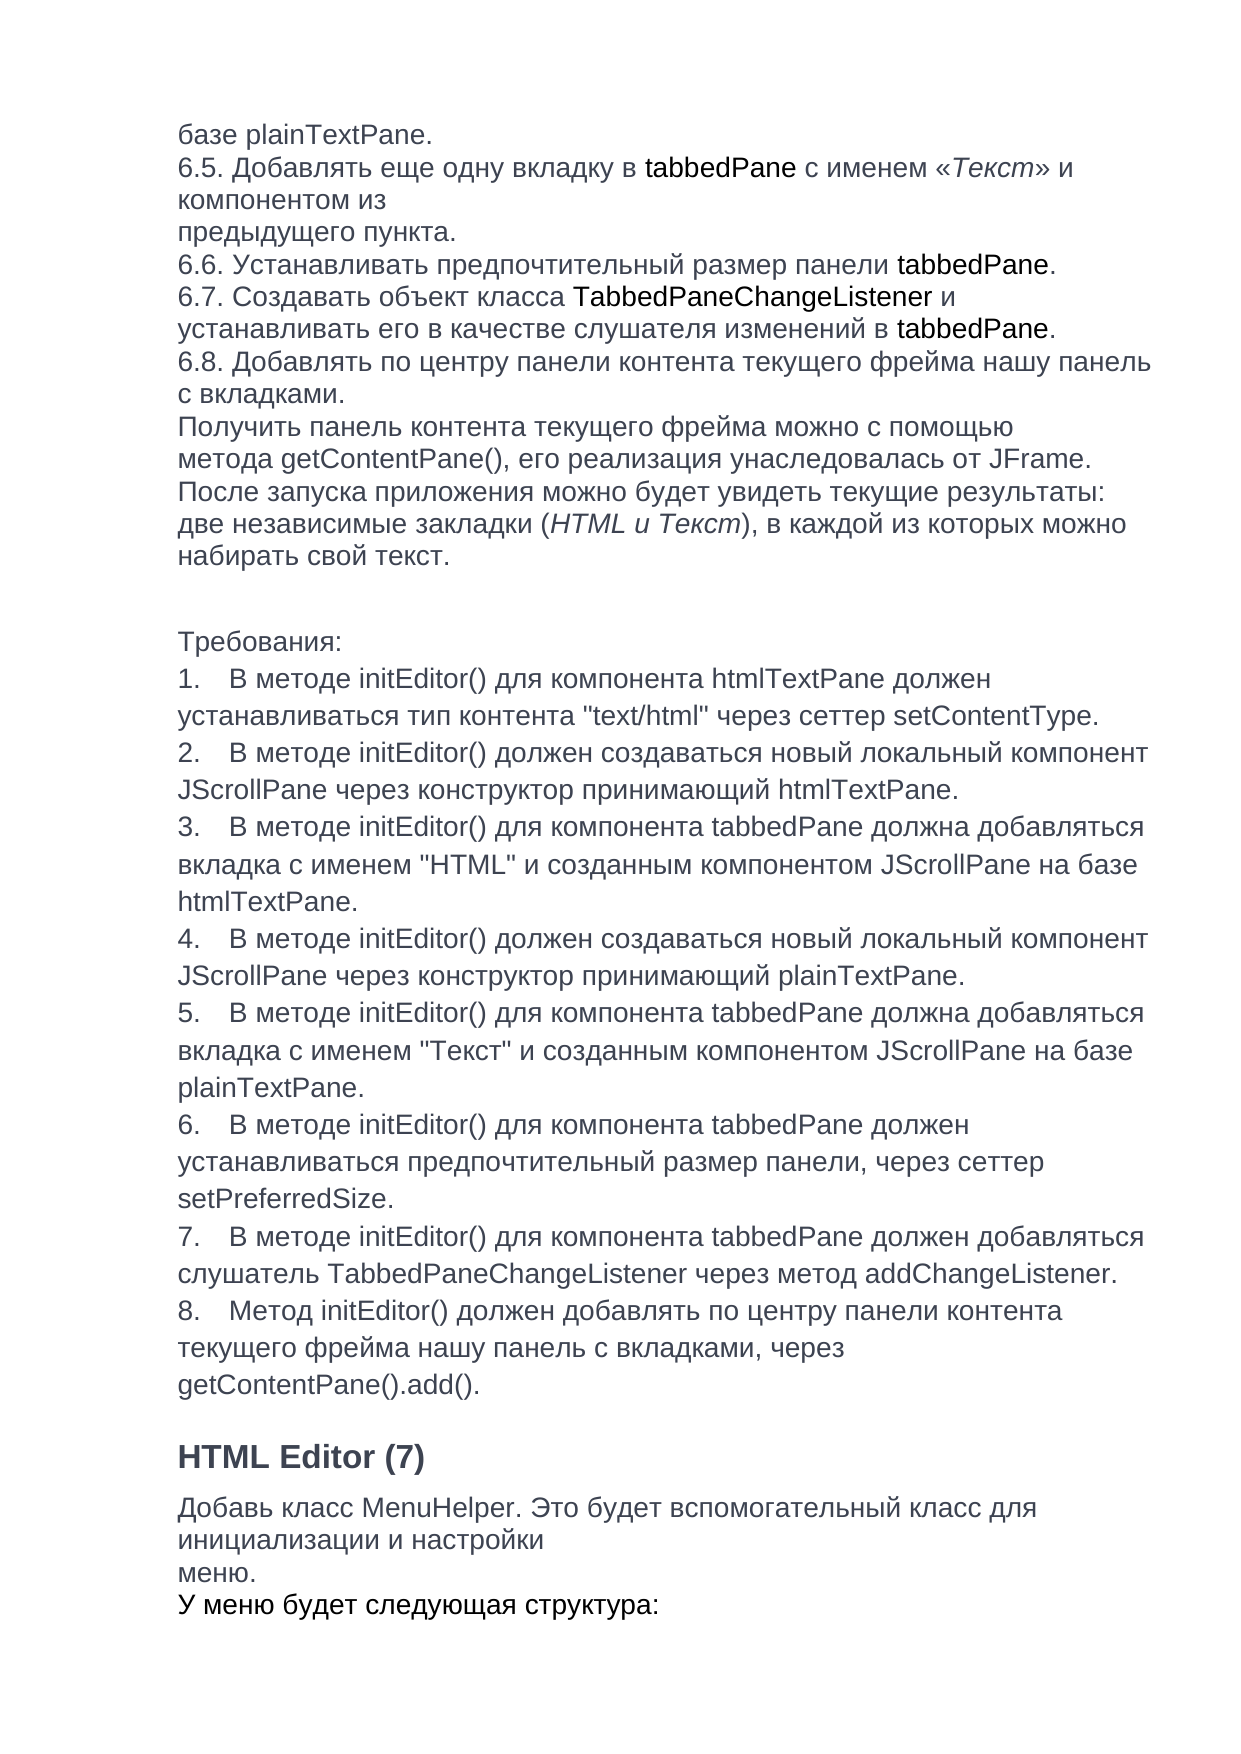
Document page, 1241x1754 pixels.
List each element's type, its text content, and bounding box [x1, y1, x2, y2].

text Требования: 1. В методе initEditor() для компонента htmlTextPane должен устанавливаться тип контента "text/html" через сеттер setContentType. 2. В методе initEditor() должен создаваться новый локальный компонент JScrollPane через конструктор принимающий htmlTextPane. 3. В методе initEditor() для компонента tabbedPane должна добавляться вкладка с именем "HTML" и созданным компонентом JScrollPane на базе htmlTextPane. 4. В методе initEditor() должен создаваться новый локальный компонент JScrollPane через конструктор принимающий plainTextPane. 5. В методе initEditor() для компонента tabbedPane должна добавляться вкладка с именем "Текст" и созданным компонентом JScrollPane на базе plainTextPane. 6. В методе initEditor() для компонента tabbedPane должен устанавливаться предпочтительный размер панели, через сеттер setPreferredSize. 7. В методе initEditor() для компонента tabbedPane должен добавляться слушатель TabbedPaneChangeListener через метод addChangeListener. 8. Метод initEditor() должен добавлять по центру панели контента текущего фрейма нашу панель с вкладками, через getContentPane().add(). [177, 587, 1152, 1401]
subtitle HTML Editor (7) [177, 1437, 1152, 1475]
